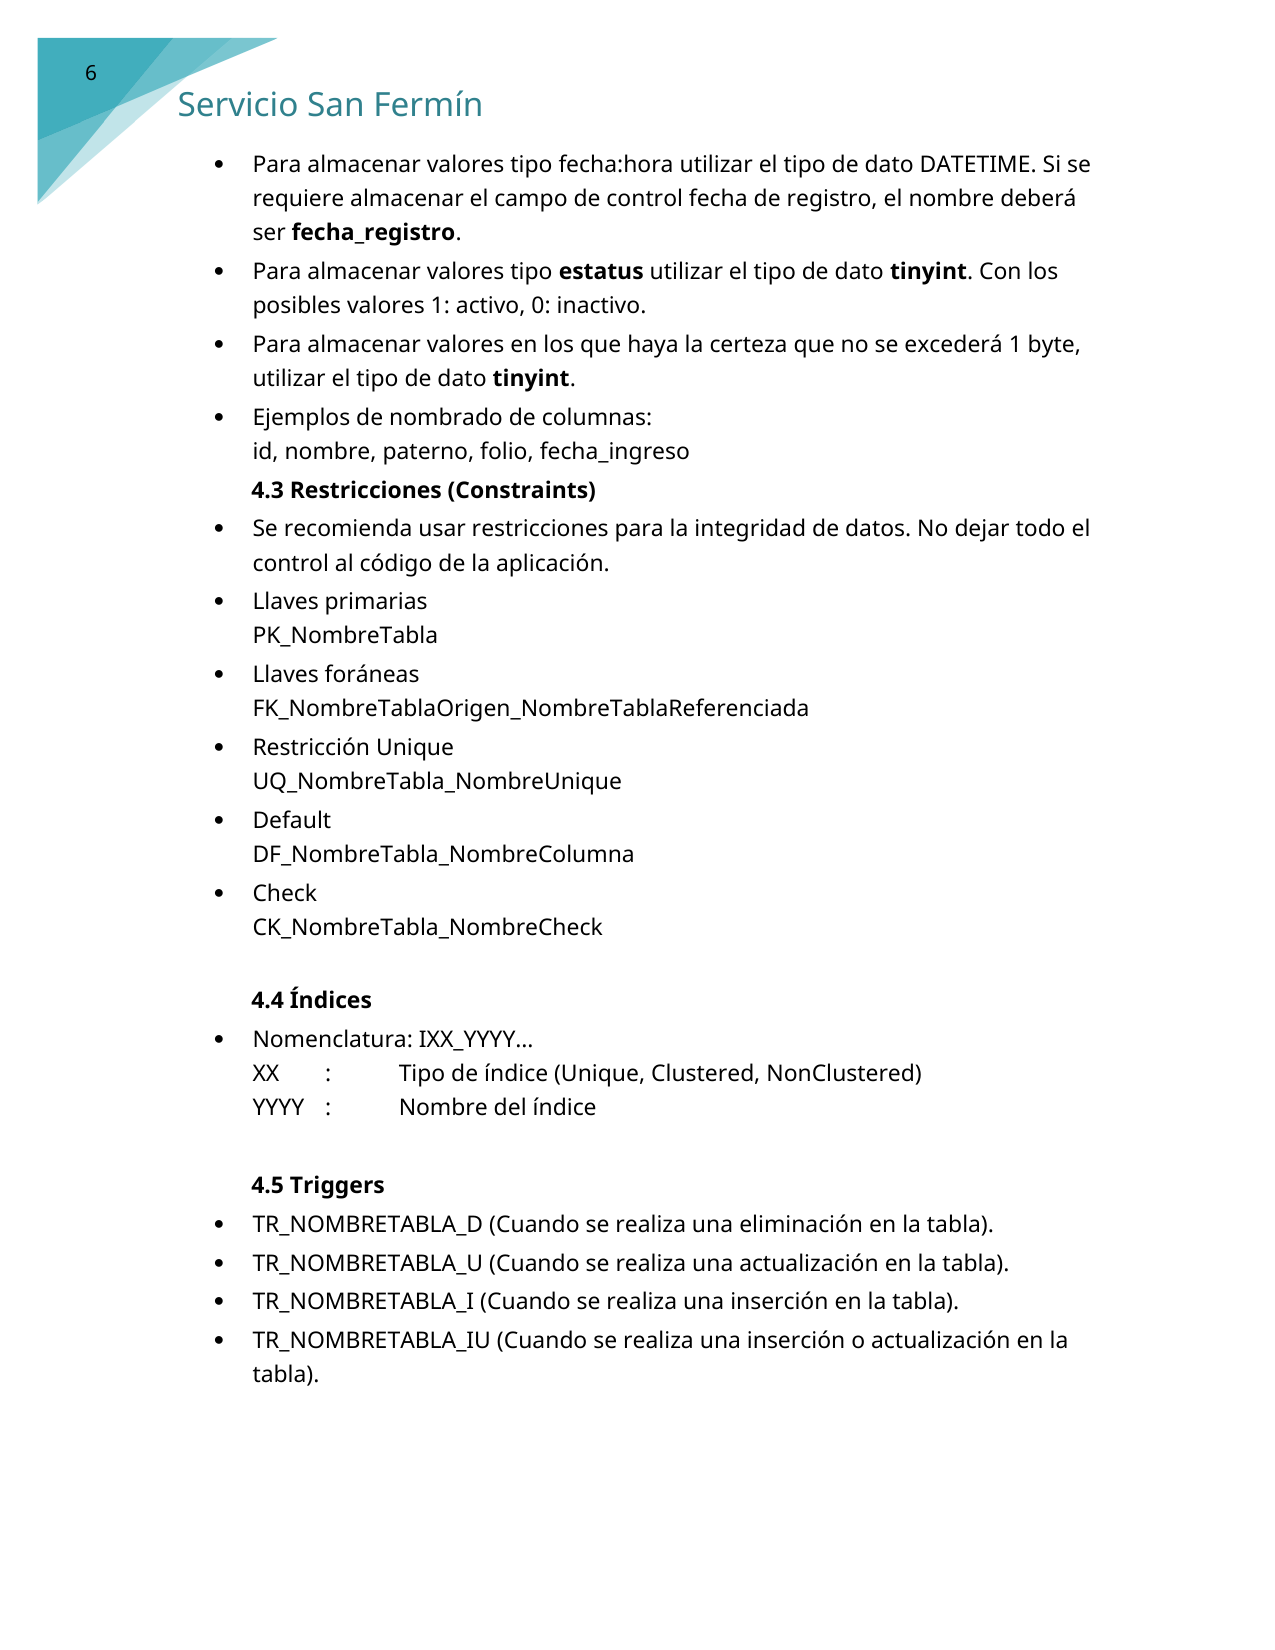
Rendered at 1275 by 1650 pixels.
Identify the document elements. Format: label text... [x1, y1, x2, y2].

subtitle Check CK_NombreTabla_NombreCheck [215, 877, 1098, 977]
subtitle 4.4 Índices [251, 984, 1098, 1015]
subtitle 4.5 Triggers [251, 1169, 1098, 1201]
subtitle TR_NOMBRETABLA_D (Cuando se realiza una eliminación en la tabla). [215, 1208, 1098, 1239]
picture [37, 37, 279, 206]
subtitle Restricción Unique UQ_NombreTabla_NombreUnique [215, 731, 1098, 797]
subtitle TR_NOMBRETABLA_U (Cuando se realiza una actualización en la tabla). [215, 1247, 1098, 1278]
subtitle Nomenclatura: IXX_YYYY… XX : Tipo de índice (Unique, Clustered, NonClustered) YYYY : Nombre del índice [215, 1023, 1098, 1123]
subtitle TR_NOMBRETABLA_IU (Cuando se realiza una inserción o actualización en la tabla). [215, 1324, 1098, 1389]
subtitle Se recomienda usar restricciones para la integridad de datos. No dejar todo el control al código de la aplicación. [215, 512, 1098, 578]
subtitle Para almacenar valores tipo fecha:hora utilizar el tipo de dato DATETIME. Si se requiere almacenar el campo de control fecha de registro, el nombre deberá ser fecha_registro. [215, 148, 1098, 248]
subtitle TR_NOMBRETABLA_I (Cuando se realiza una inserción en la tabla). [215, 1285, 1098, 1316]
subtitle Para almacenar valores tipo estatus utilizar el tipo de dato tinyint. Con los posibles valores 1: activo, 0: inactivo. [215, 255, 1098, 321]
subtitle 4.3 Restricciones (Constraints) [251, 474, 1098, 505]
subtitle Ejemplos de nombrado de columnas: id, nombre, paterno, folio, fecha_ingreso [215, 401, 1098, 466]
subtitle Llaves primarias PK_NombreTabla [215, 585, 1098, 651]
subtitle Llaves foráneas FK_NombreTablaOrigen_NombreTablaReferenciada [215, 658, 1098, 724]
subtitle Para almacenar valores en los que haya la certeza que no se excederá 1 byte, utilizar el tipo de dato tinyint. [215, 328, 1098, 393]
subtitle Default DF_NombreTabla_NombreColumna [215, 804, 1098, 869]
